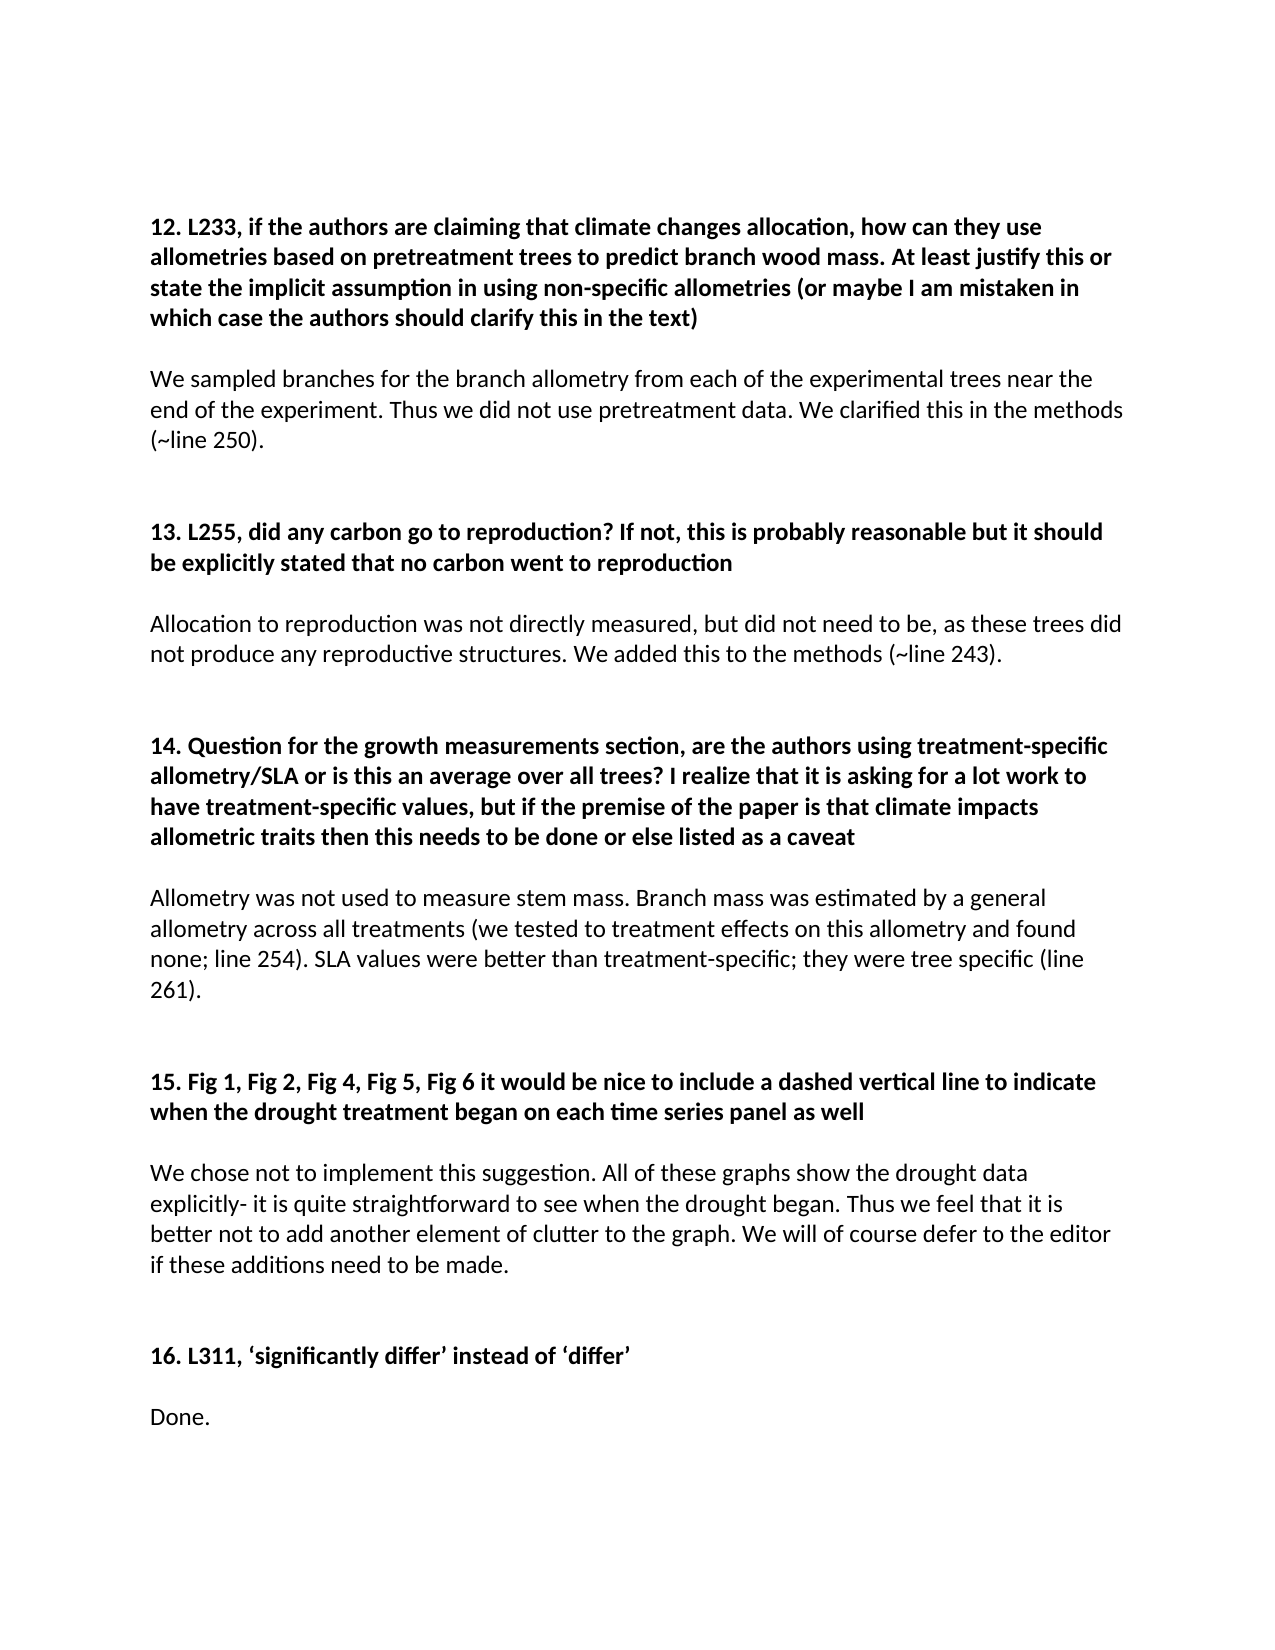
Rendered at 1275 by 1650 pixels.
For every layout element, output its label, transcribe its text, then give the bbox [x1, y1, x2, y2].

text Done. [150, 1401, 1125, 1432]
text Allometry was not used to measure stem mass. Branch mass was estimated by a general allometry across all treatments (we tested to treatment effects on this allometry and found none; line 254). SLA values were better than treatment-specific; they were tree specific (line 261). [150, 882, 1125, 1004]
text 13. L255, did any carbon go to reproduction? If not, this is probably reasonable but it should be explicitly stated that no carbon went to reproduction [150, 516, 1125, 577]
text Allocation to reproduction was not directly measured, but did not need to be, as these trees did not produce any reproductive structures. We added this to the methods (~line 243). [150, 608, 1125, 669]
text We chose not to implement this suggestion. All of these graphs show the drought data explicitly- it is quite straightforward to see when the drought began. Thus we feel that it is better not to add another element of clutter to the graph. We will of course defer to the editor if these additions need to be made. [150, 1157, 1125, 1279]
text We sampled branches for the branch allometry from each of the experimental trees near the end of the experiment. Thus we did not use pretreatment data. We clarified this in the methods (~line 250). [150, 364, 1125, 455]
text 15. Fig 1, Fig 2, Fig 4, Fig 5, Fig 6 it would be nice to include a dashed vertical line to indicate when the drought treatment began on each time series panel as well [150, 1066, 1125, 1127]
text 12. L233, if the authors are claiming that climate changes allocation, how can they use allometries based on pretreatment trees to predict branch wood mass. At least justify this or state the implicit assumption in using non-specific allometries (or maybe I am mistaken in which case the authors should clarify this in the text) [150, 211, 1125, 333]
text 14. Question for the growth measurements section, are the authors using treatment-specific allometry/SLA or is this an average over all trees? I realize that it is asking for a lot work to have treatment-specific values, but if the premise of the paper is that climate impacts allometric traits then this needs to be done or else listed as a caveat [150, 730, 1125, 852]
text 16. L311, ‘significantly differ’ instead of ‘differ’ [150, 1340, 1125, 1371]
